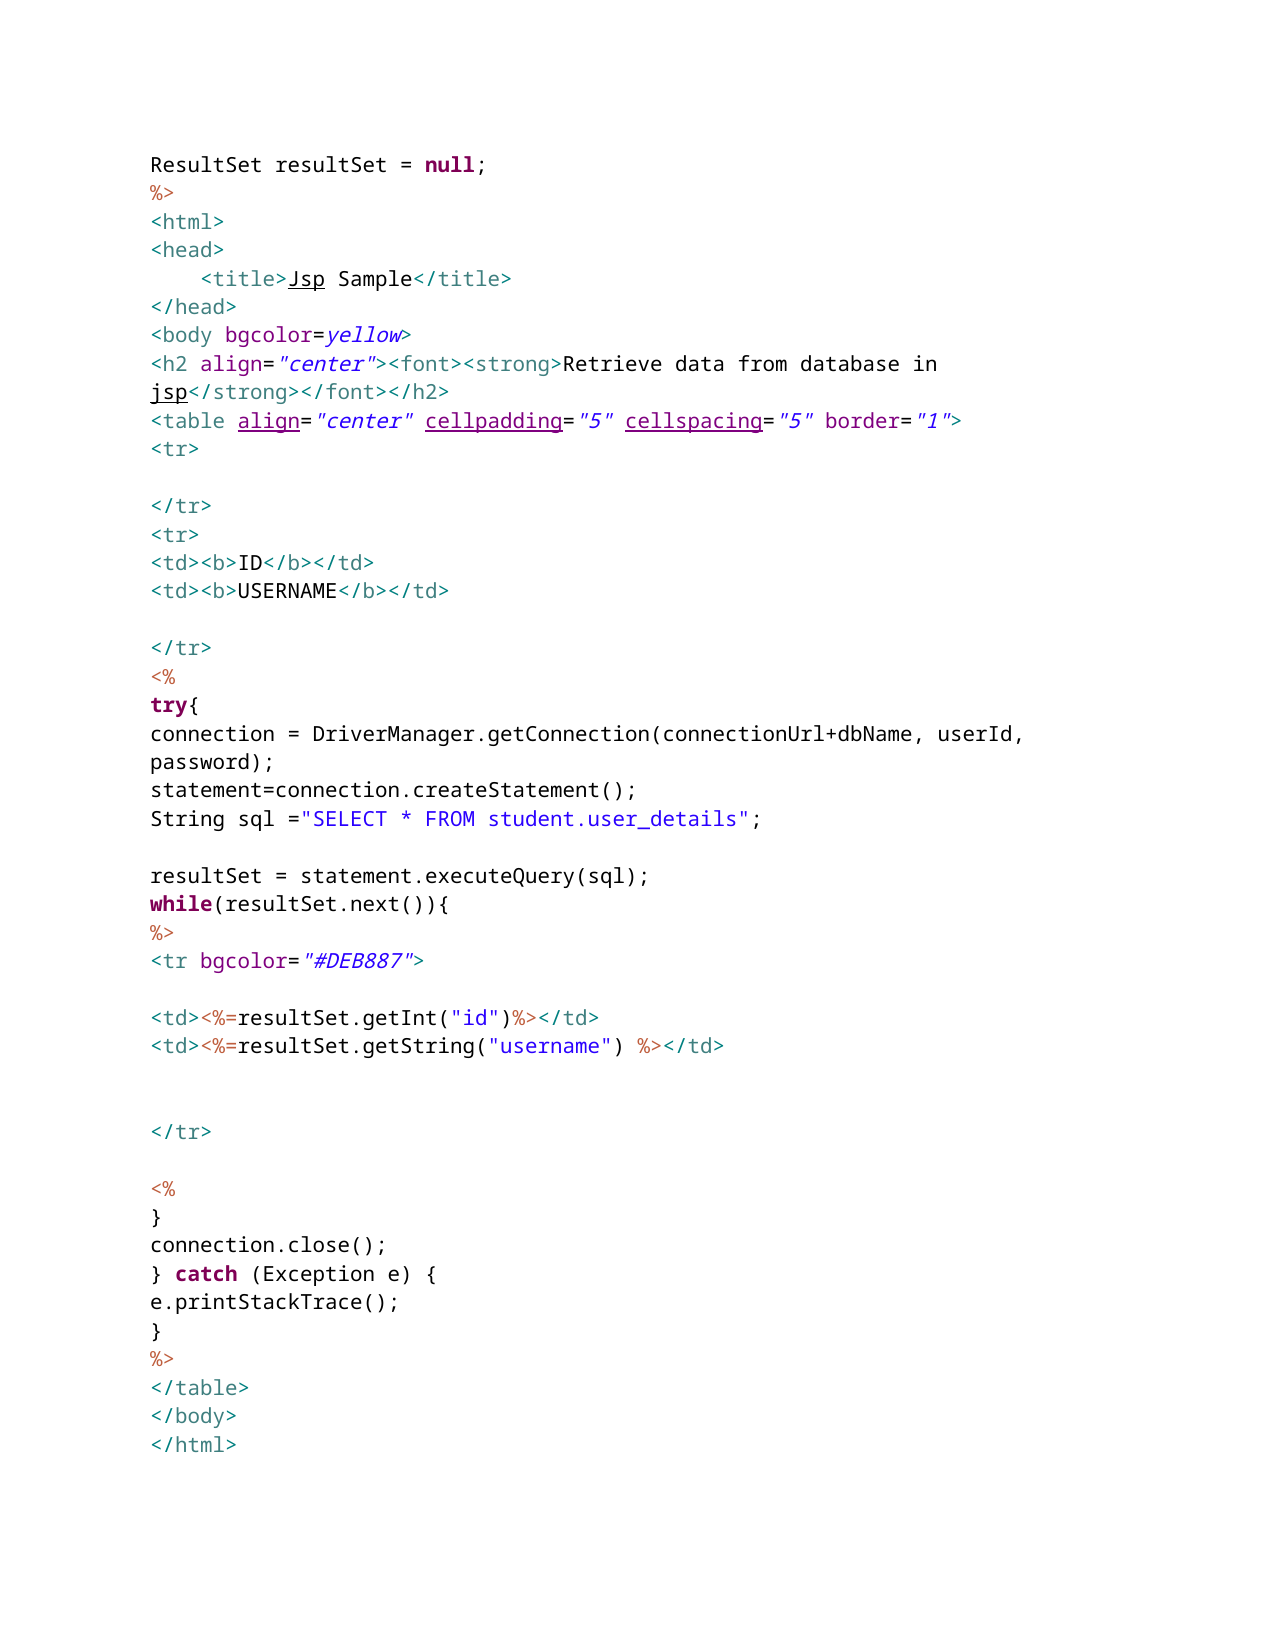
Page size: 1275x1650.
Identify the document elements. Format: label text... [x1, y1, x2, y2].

text </tr> [150, 633, 1125, 662]
text connection = DriverManager.getConnection(connectionUrl+dbName, userId, password); [150, 719, 1125, 776]
text </table> [150, 1373, 1125, 1401]
text resultSet = statement.executeQuery(sql); [150, 861, 1125, 889]
text <% [150, 1174, 1125, 1202]
text </body> [150, 1401, 1125, 1430]
text } [150, 1202, 1125, 1231]
text statement=connection.createStatement(); [150, 776, 1125, 804]
text <td><%=resultSet.getInt("id")%></td> [150, 1003, 1125, 1032]
text e.printStackTrace(); [150, 1287, 1125, 1316]
text String sql ="SELECT * FROM student.user_details"; [150, 804, 1125, 832]
text <tr> [150, 434, 1125, 463]
text <td><b>ID</b></td> [150, 548, 1125, 577]
text while(resultSet.next()){ [150, 889, 1125, 918]
text <head> [150, 235, 1125, 264]
text </tr> [150, 1117, 1125, 1145]
text </html> [150, 1430, 1125, 1458]
text } [150, 1316, 1125, 1344]
text <tr> [150, 520, 1125, 548]
text %> [150, 1344, 1125, 1373]
text <tr bgcolor="#DEB887"> [150, 946, 1125, 975]
text <td><b>USERNAME</b></td> [150, 577, 1125, 605]
text %> [150, 178, 1125, 207]
text ResultSet resultSet = null; [150, 150, 1125, 178]
text <table align="center" cellpadding="5" cellspacing="5" border="1"> [150, 406, 1125, 434]
text %> [150, 918, 1125, 946]
text </tr> [150, 491, 1125, 520]
text <body bgcolor=yellow> [150, 321, 1125, 349]
text try{ [150, 690, 1125, 719]
text <html> [150, 207, 1125, 235]
text } catch (Exception e) { [150, 1259, 1125, 1287]
text <td><%=resultSet.getString("username") %></td> [150, 1032, 1125, 1060]
text </head> [150, 292, 1125, 321]
text connection.close(); [150, 1231, 1125, 1259]
text <title>Jsp Sample</title> [150, 264, 1125, 292]
text <h2 align="center"><font><strong>Retrieve data from database in jsp</strong></font></h2> [150, 349, 1125, 406]
text <% [150, 662, 1125, 690]
